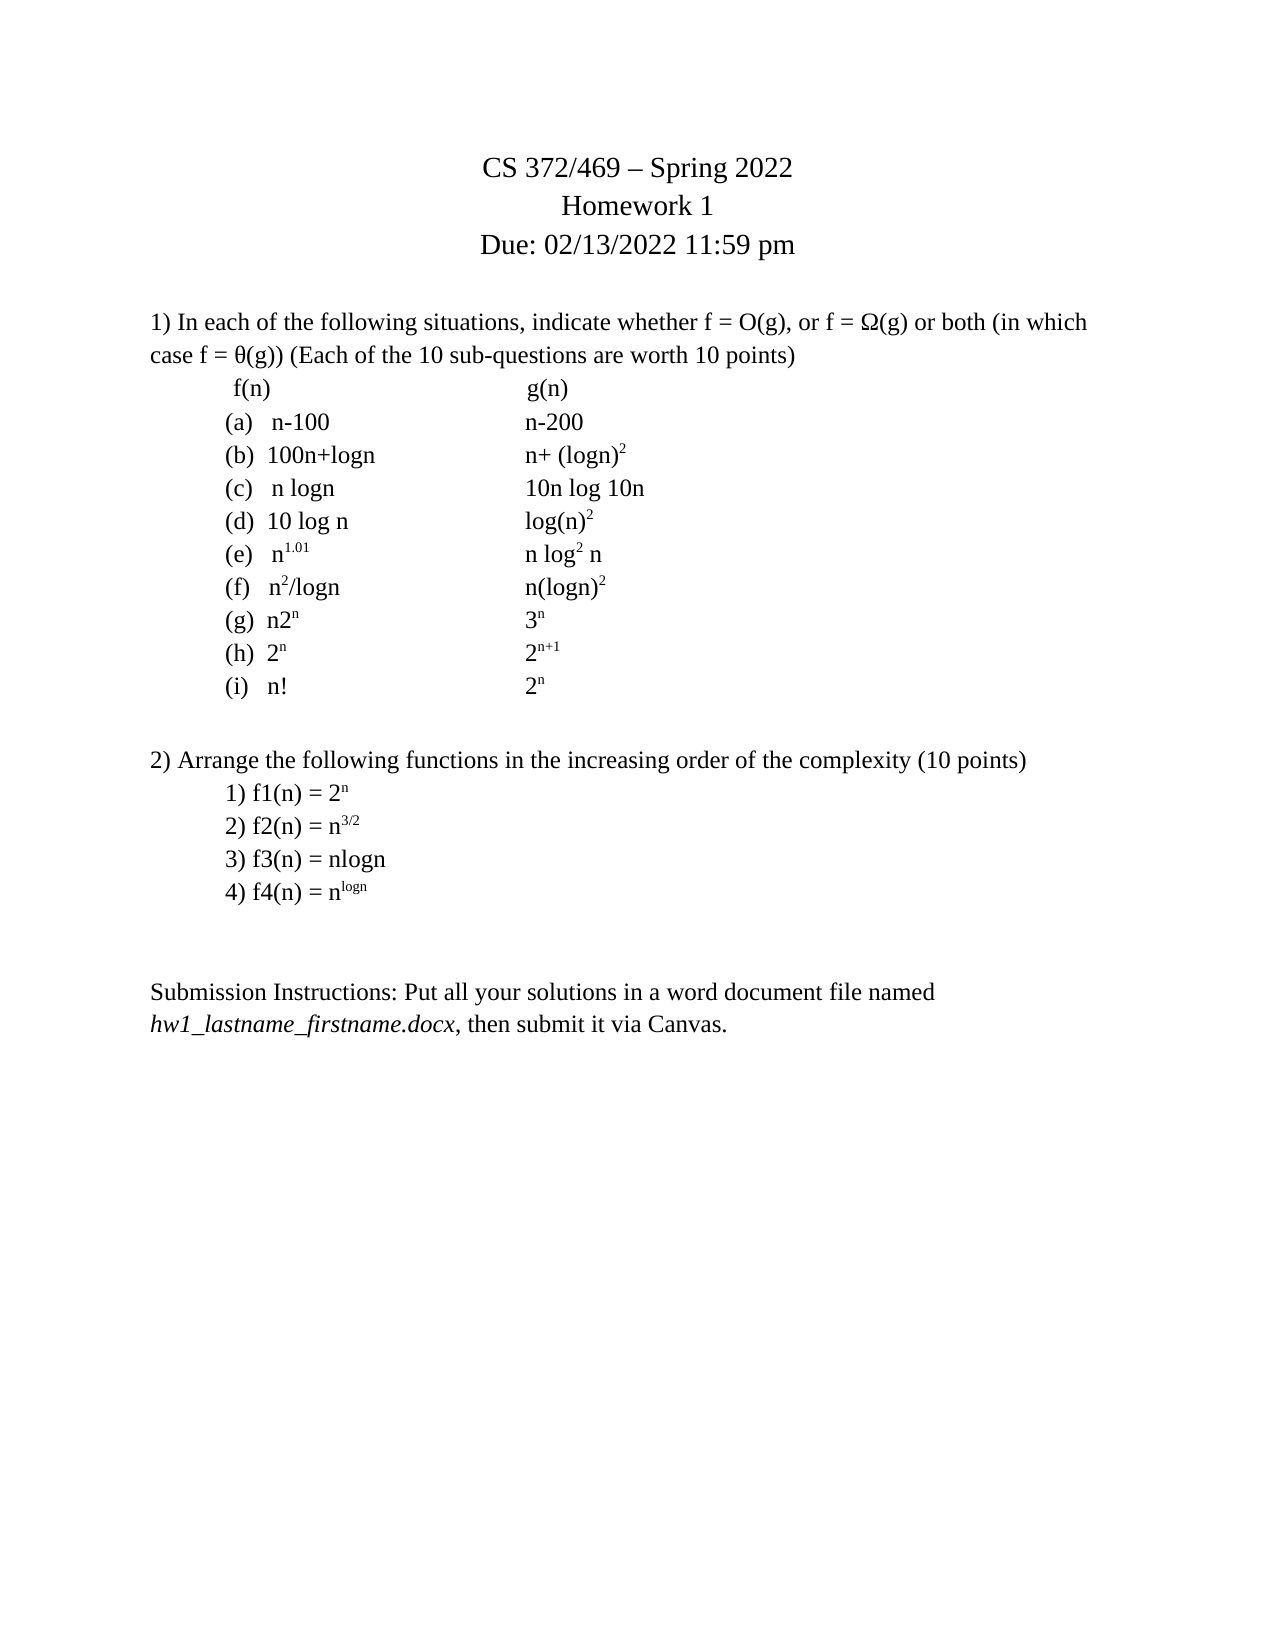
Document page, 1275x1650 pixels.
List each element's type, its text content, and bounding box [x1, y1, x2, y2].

text (i) n! 2n [150, 671, 1125, 700]
text (g) n2n 3n [150, 605, 1125, 634]
text 3) f3(n) = nlogn [150, 844, 1125, 873]
text (d) 10 log n log(n)2 [150, 506, 1125, 535]
text (f) n2/logn n(logn)2 [150, 572, 1125, 601]
text (b) 100n+logn n+ (logn)2 [150, 440, 1125, 469]
text 2) Arrange the following functions in the increasing order of the complexity (10 points) [150, 745, 1125, 774]
text (c) n logn 10n log 10n [150, 473, 1125, 502]
text (h) 2n 2n+1 [150, 638, 1125, 667]
text 4) f4(n) = nlogn [150, 877, 1125, 906]
text CS 372/469 – Spring 2022 [150, 150, 1125, 183]
text Due: 02/13/2022 11:59 pm [150, 227, 1125, 261]
text 1) f1(n) = 2n [150, 778, 1125, 807]
text 2) f2(n) = n3/2 [150, 811, 1125, 840]
text Submission Instructions: Put all your solutions in a word document file named hw1_lastname_firstname.docx, then submit it via Canvas. [150, 977, 1125, 1038]
text (e) n1.01 n log2 n [150, 539, 1125, 568]
text f(n) g(n) [150, 373, 1125, 402]
text (a) n-100 n-200 [150, 407, 1125, 436]
text 1) In each of the following situations, indicate whether f = O(g), or f = Ω(g) or both (in which case f = θ(g)) (Each of the 10 sub-questions are worth 10 points) [150, 307, 1125, 369]
text Homework 1 [150, 188, 1125, 222]
